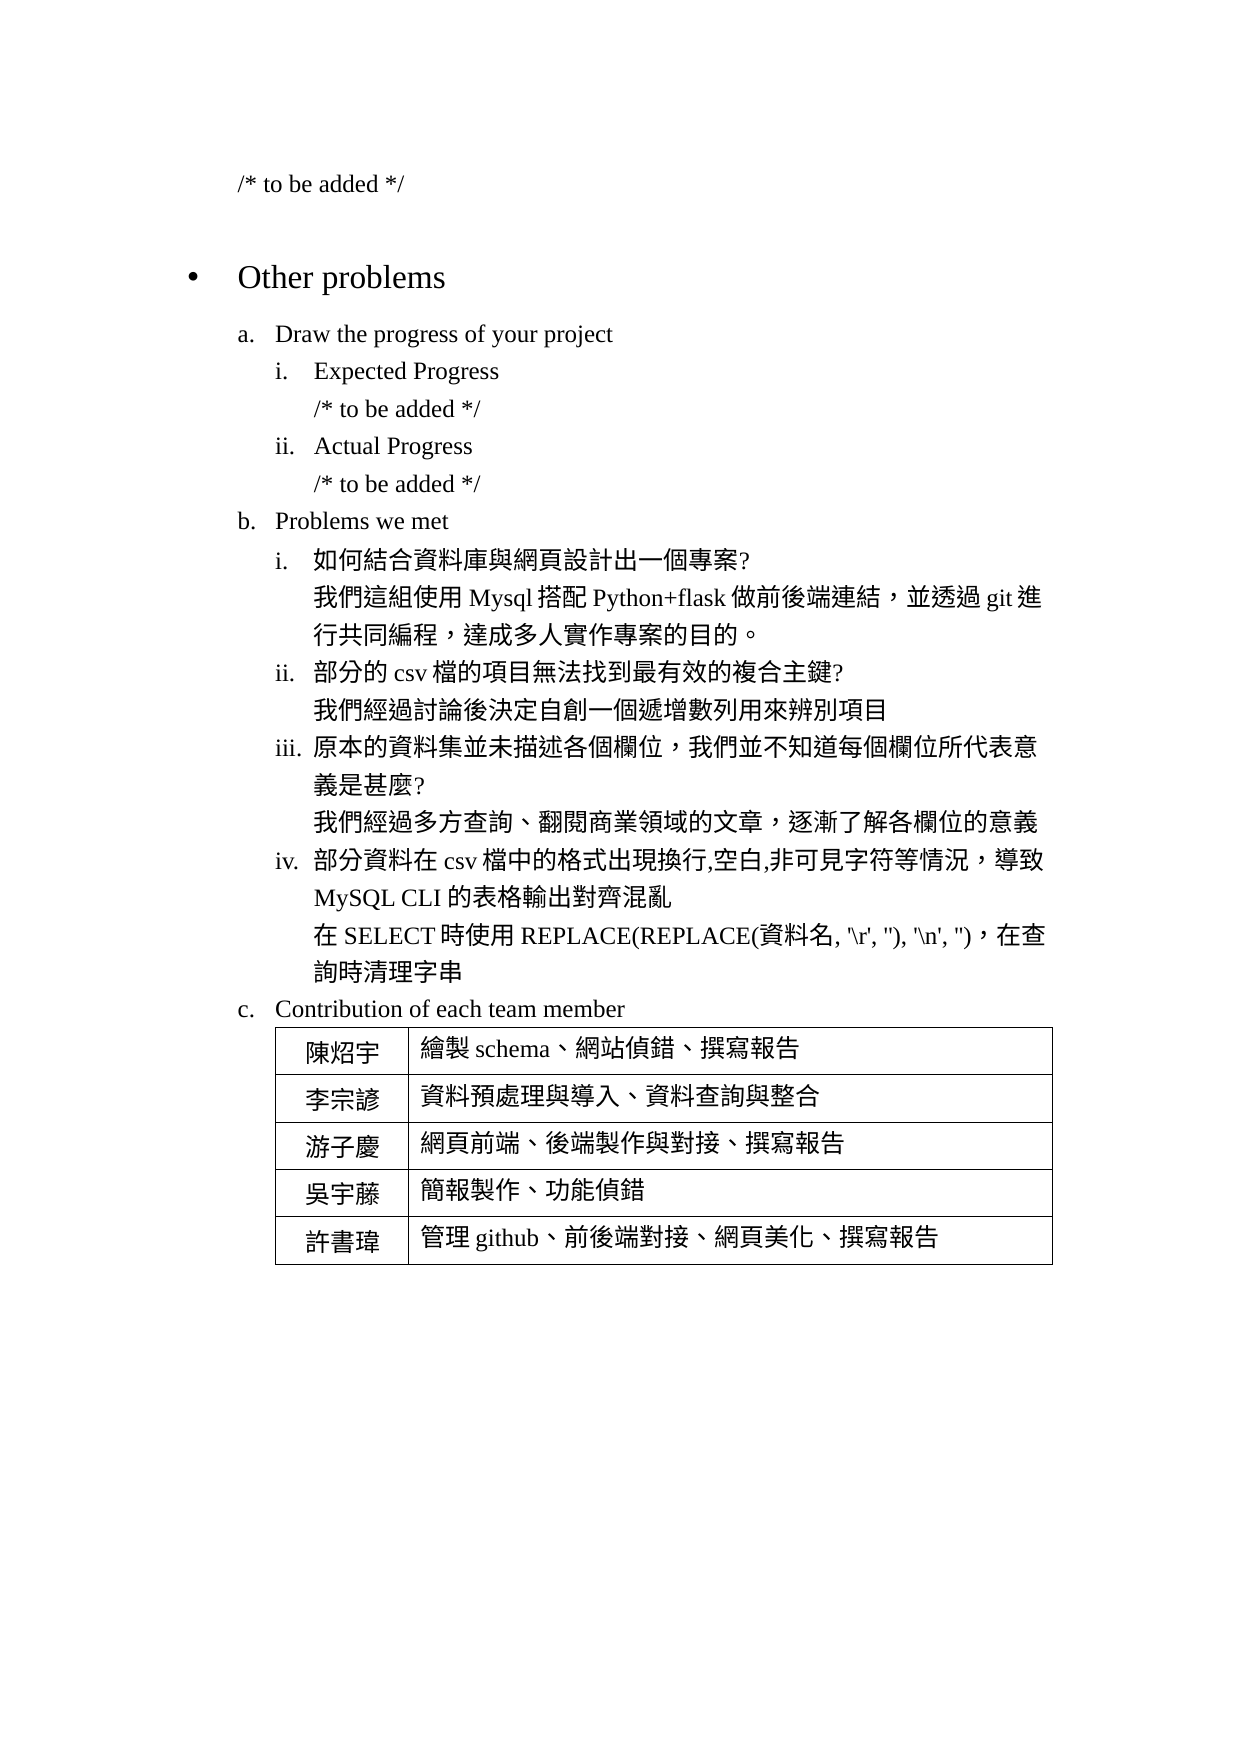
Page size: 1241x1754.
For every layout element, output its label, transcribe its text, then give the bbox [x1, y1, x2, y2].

table_cell 李宗諺 [276, 1075, 408, 1122]
table_header 繪製schema、網站偵錯、撰寫報告 [409, 1028, 1052, 1074]
table_cell 吳宇藤 [276, 1170, 408, 1216]
table_cell 許書瑋 [276, 1217, 408, 1263]
list Problems we met [237, 502, 1053, 539]
table_cell 網頁前端、後端製作與對接、撰寫報告 [409, 1123, 1052, 1169]
list 原本的資料集並未描述各個欄位，我們並不知道每個欄位所代表意義是甚麼? 我們經過多方查詢、翻閱商業領域的文章，逐漸了解各欄位的意義 [275, 727, 1053, 839]
table_cell 管理github、前後端對接、網頁美化、撰寫報告 [409, 1217, 1052, 1263]
list Actual Progress [275, 427, 1053, 464]
table_cell 游子慶 [276, 1123, 408, 1169]
list /* to be added */ [314, 464, 1053, 502]
table_header 陳炤宇 [276, 1028, 408, 1074]
list Other problems [187, 239, 1053, 314]
table_cell 資料預處理與導入、資料查詢與整合 [409, 1075, 1052, 1122]
list 部分的csv檔的項目無法找到最有效的複合主鍵? 我們經過討論後決定自創一個遞增數列用來辨別項目 [275, 652, 1053, 727]
list 部分資料在csv檔中的格式出現換行,空白,非可見字符等情況，導致MySQL CLI 的表格輸出對齊混亂 在SELECT時使用REPLACE(REPLACE(資料名, '\r', ''), '\n', '')，在查詢時清理字串 [275, 839, 1053, 989]
list /* to be added */ [314, 389, 1053, 427]
table_cell 簡報製作、功能偵錯 [409, 1170, 1052, 1216]
list Expected Progress [275, 352, 1053, 389]
list Link to video: /* to be added */ [237, 164, 1053, 202]
list 如何結合資料庫與網頁設計出一個專案? 我們這組使用Mysql搭配Python+flask做前後端連結，並透過git進行共同編程，達成多人實作專案的目的。 [275, 539, 1053, 652]
list Contribution of each team member [237, 989, 1053, 1027]
list Draw the progress of your project [237, 314, 1053, 352]
